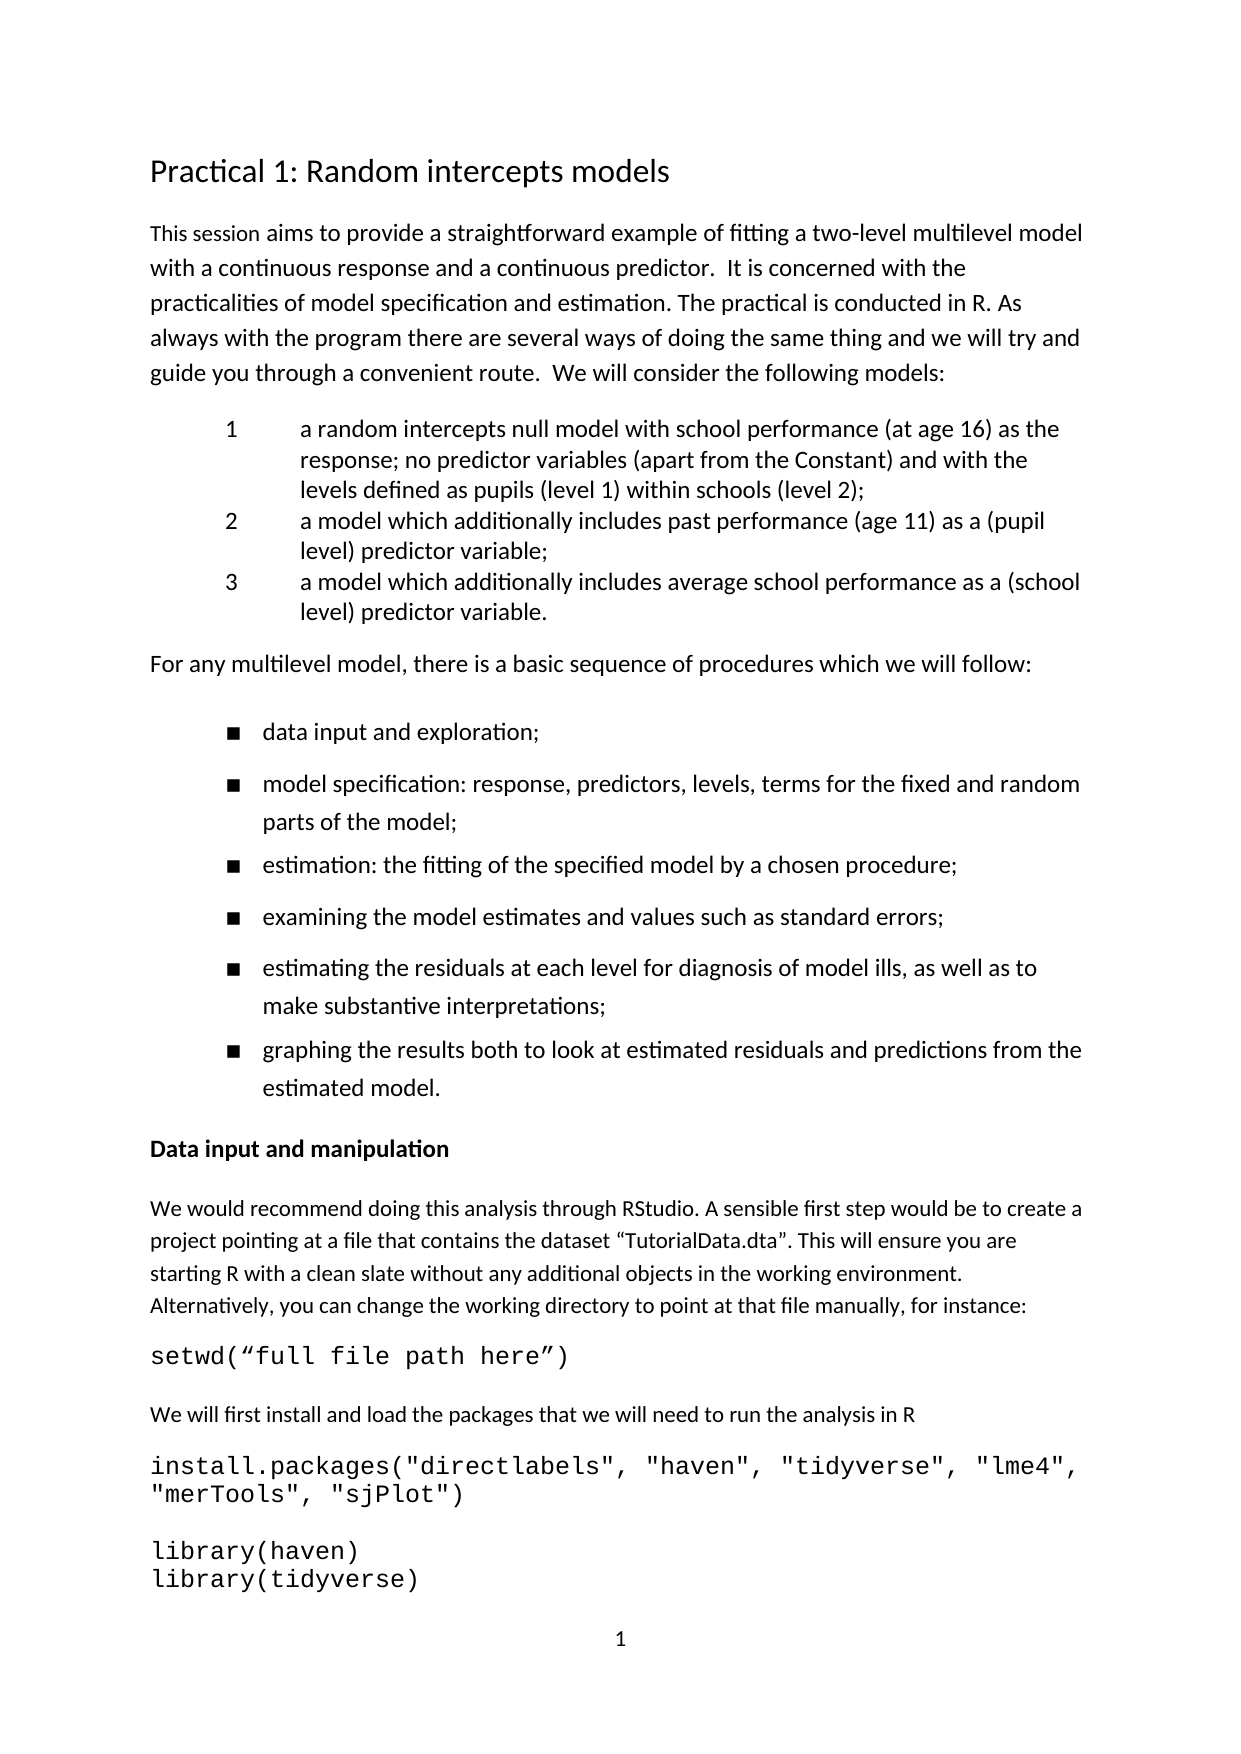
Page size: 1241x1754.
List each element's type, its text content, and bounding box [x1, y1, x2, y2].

text Practical 1: Random intercepts models [150, 150, 1090, 191]
list a random intercepts null model with school performance (at age 16) as the response; no predictor variables (apart from the Constant) and with the levels defined as pupils (level 1) within schools (level 2); [225, 413, 1090, 505]
list estimating the residuals at each level for diagnosis of model ills, as well as to make substantive interpretations; [225, 939, 1090, 1021]
text Data input and manipulation [150, 1133, 1090, 1164]
list a model which additionally includes past performance (age 11) as a (pupil level) predictor variable; [225, 505, 1090, 566]
text This session aims to provide a straightforward example of fitting a two-level multilevel model with a continuous response and a continuous predictor. It is concerned with the practicalities of model specification and estimation. The practical is conducted in R. As always with the program there are several ways of doing the same thing and we will try and guide you through a convenient route. We will consider the following models: [150, 218, 1090, 388]
text library(tidyverse) [150, 1567, 1090, 1595]
text library(haven) [150, 1539, 1090, 1567]
list model specification: response, predictors, levels, terms for the fixed and random parts of the model; [225, 755, 1090, 837]
list data input and exploration; [225, 704, 1090, 755]
list a model which additionally includes average school performance as a (school level) predictor variable. [225, 566, 1090, 627]
list estimation: the fitting of the specified model by a chosen procedure; [225, 837, 1090, 888]
list examining the model estimates and values such as standard errors; [225, 888, 1090, 939]
text We will first install and load the packages that we will need to run the analysis in R [150, 1401, 1090, 1429]
list graphing the results both to look at estimated residuals and predictions from the estimated model. [225, 1021, 1090, 1103]
text For any multilevel model, there is a basic sequence of procedures which we will follow: [150, 648, 1090, 678]
text We would recommend doing this analysis through RStudio. A sensible first step would be to create a project pointing at a file that contains the dataset “TutorialData.dta”. This will ensure you are starting R with a clean slate without any additional objects in the working environment. Alternatively, you can change the working directory to point at that file manually, for instance: [150, 1194, 1090, 1319]
text setwd(“full file path here”) [150, 1344, 1090, 1372]
text install.packages("directlabels", "haven", "tidyverse", "lme4", "merTools", "sjPlot") [150, 1454, 1090, 1510]
